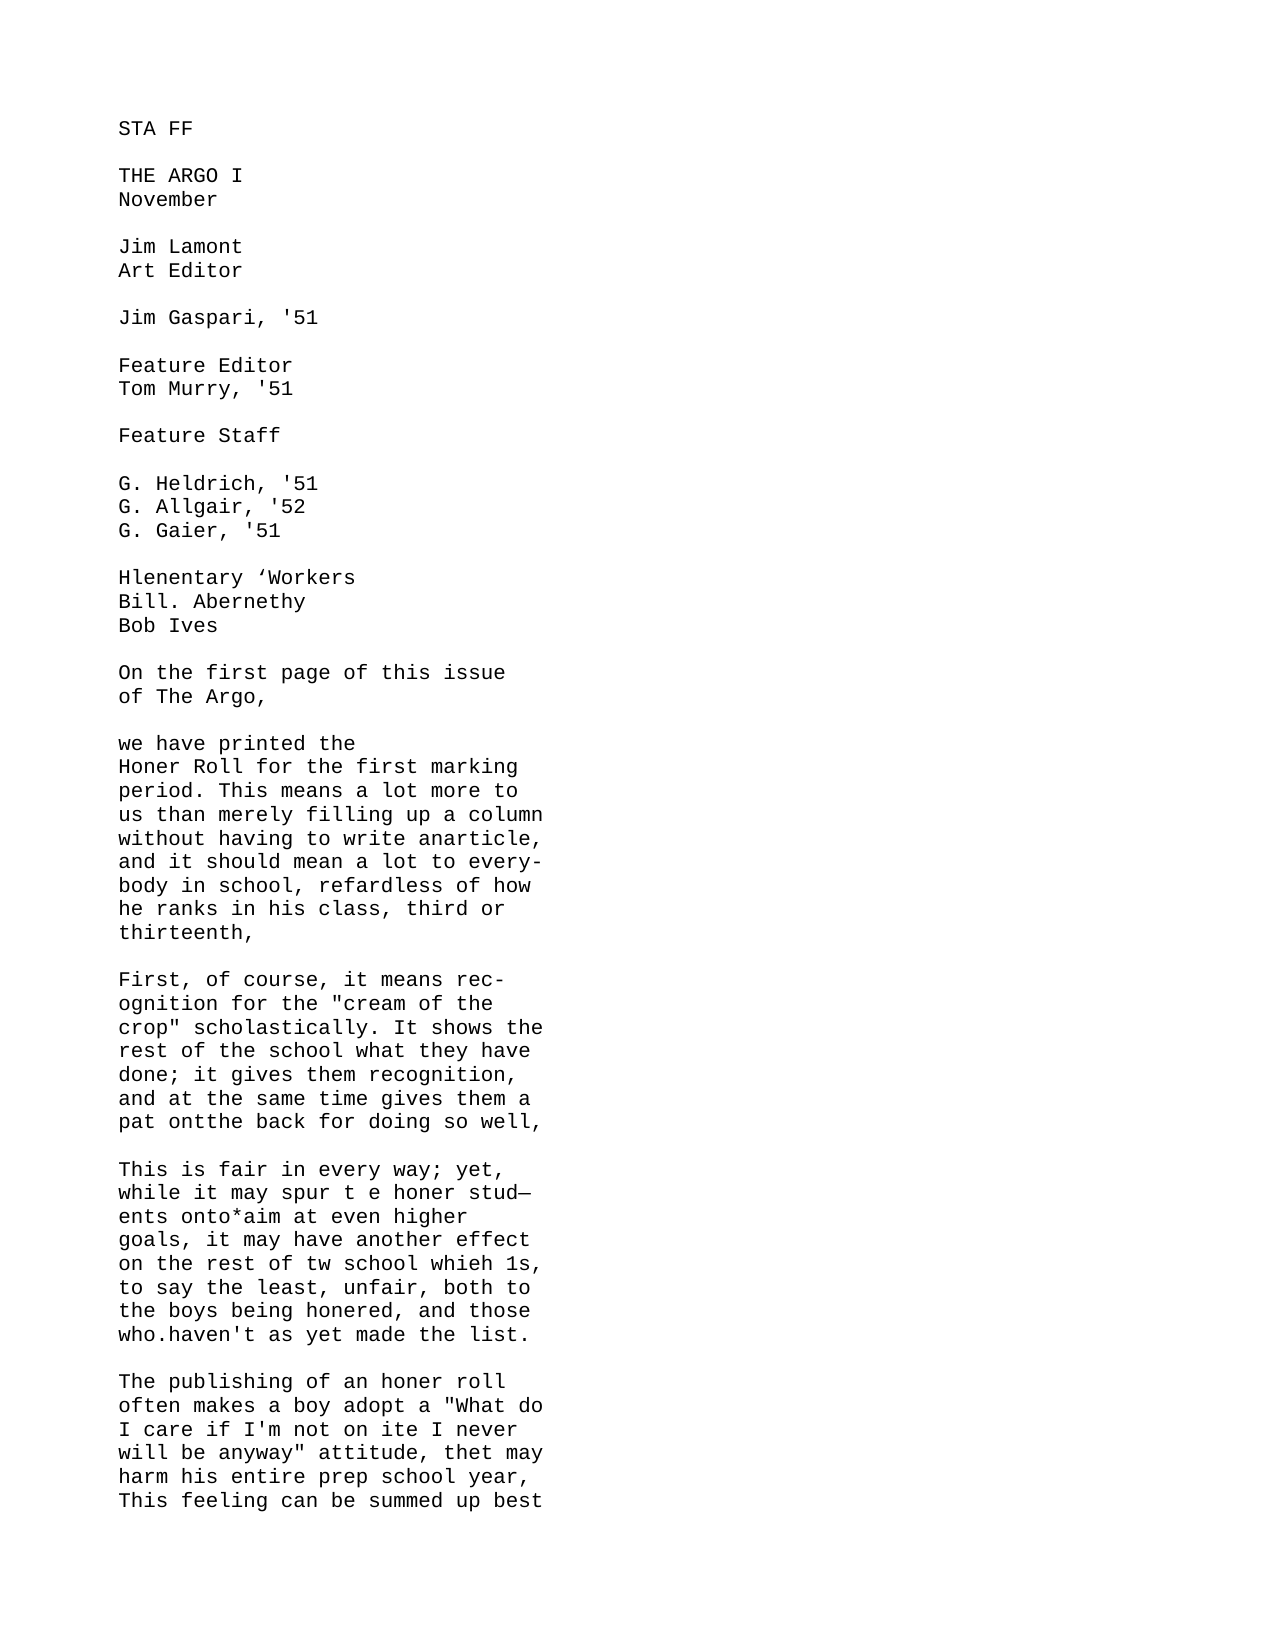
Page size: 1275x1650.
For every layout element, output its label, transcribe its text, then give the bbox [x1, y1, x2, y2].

text we have printed the [118, 733, 1157, 757]
text on the rest of tw school whieh 1s, [118, 1253, 1157, 1277]
text This feeling can be summed up best [118, 1489, 1157, 1513]
text G. Heldrich, '51 [118, 473, 1157, 496]
text G. Allgair, '52 [118, 496, 1157, 520]
text Jim Lamont [118, 236, 1157, 260]
text he ranks in his class, third or [118, 898, 1157, 922]
text body in school, refardless of how [118, 875, 1157, 898]
text pat ontthe back for doing so well, [118, 1111, 1157, 1135]
text us than merely filling up a column [118, 804, 1157, 827]
text This is fair in every way; yet, [118, 1158, 1157, 1182]
text THE ARGO I [118, 165, 1157, 189]
text thirteenth, [118, 922, 1157, 946]
text crop" scholastically. It shows the [118, 1017, 1157, 1040]
text I care if I'm not on ite I never [118, 1419, 1157, 1442]
text Honer Roll for the first marking [118, 757, 1157, 780]
text Bob Ives [118, 615, 1157, 638]
text Art Editor [118, 260, 1157, 284]
text often makes a boy adopt a "What do [118, 1395, 1157, 1419]
text On the first page of this issue [118, 662, 1157, 686]
text Feature Staff [118, 426, 1157, 449]
text Hlenentary ‘Workers [118, 567, 1157, 591]
text The publishing of an honer roll [118, 1371, 1157, 1395]
text harm his entire prep school year, [118, 1466, 1157, 1489]
text First, of course, it means rec- [118, 969, 1157, 993]
text G. Gaier, '51 [118, 520, 1157, 544]
text ents onto*aim at even higher [118, 1206, 1157, 1229]
text Tom Murry, '51 [118, 378, 1157, 402]
text Jim Gaspari, '51 [118, 307, 1157, 331]
text done; it gives them recognition, [118, 1064, 1157, 1088]
text STA FF [118, 118, 1157, 142]
text to say the least, unfair, both to [118, 1277, 1157, 1300]
text goals, it may have another effect [118, 1229, 1157, 1253]
text ognition for the "cream of the [118, 993, 1157, 1017]
text Feature Editor [118, 354, 1157, 378]
text period. This means a lot more to [118, 780, 1157, 804]
text of The Argo, [118, 686, 1157, 709]
text Bill. Abernethy [118, 591, 1157, 615]
text and at the same time gives them a [118, 1088, 1157, 1111]
text who.haven't as yet made the list. [118, 1324, 1157, 1348]
text rest of the school what they have [118, 1040, 1157, 1064]
text and it should mean a lot to every- [118, 851, 1157, 875]
text without having to write anarticle, [118, 827, 1157, 851]
text the boys being honered, and those [118, 1300, 1157, 1324]
text will be anyway" attitude, thet may [118, 1442, 1157, 1466]
text November [118, 189, 1157, 213]
text while it may spur t e honer stud— [118, 1182, 1157, 1206]
